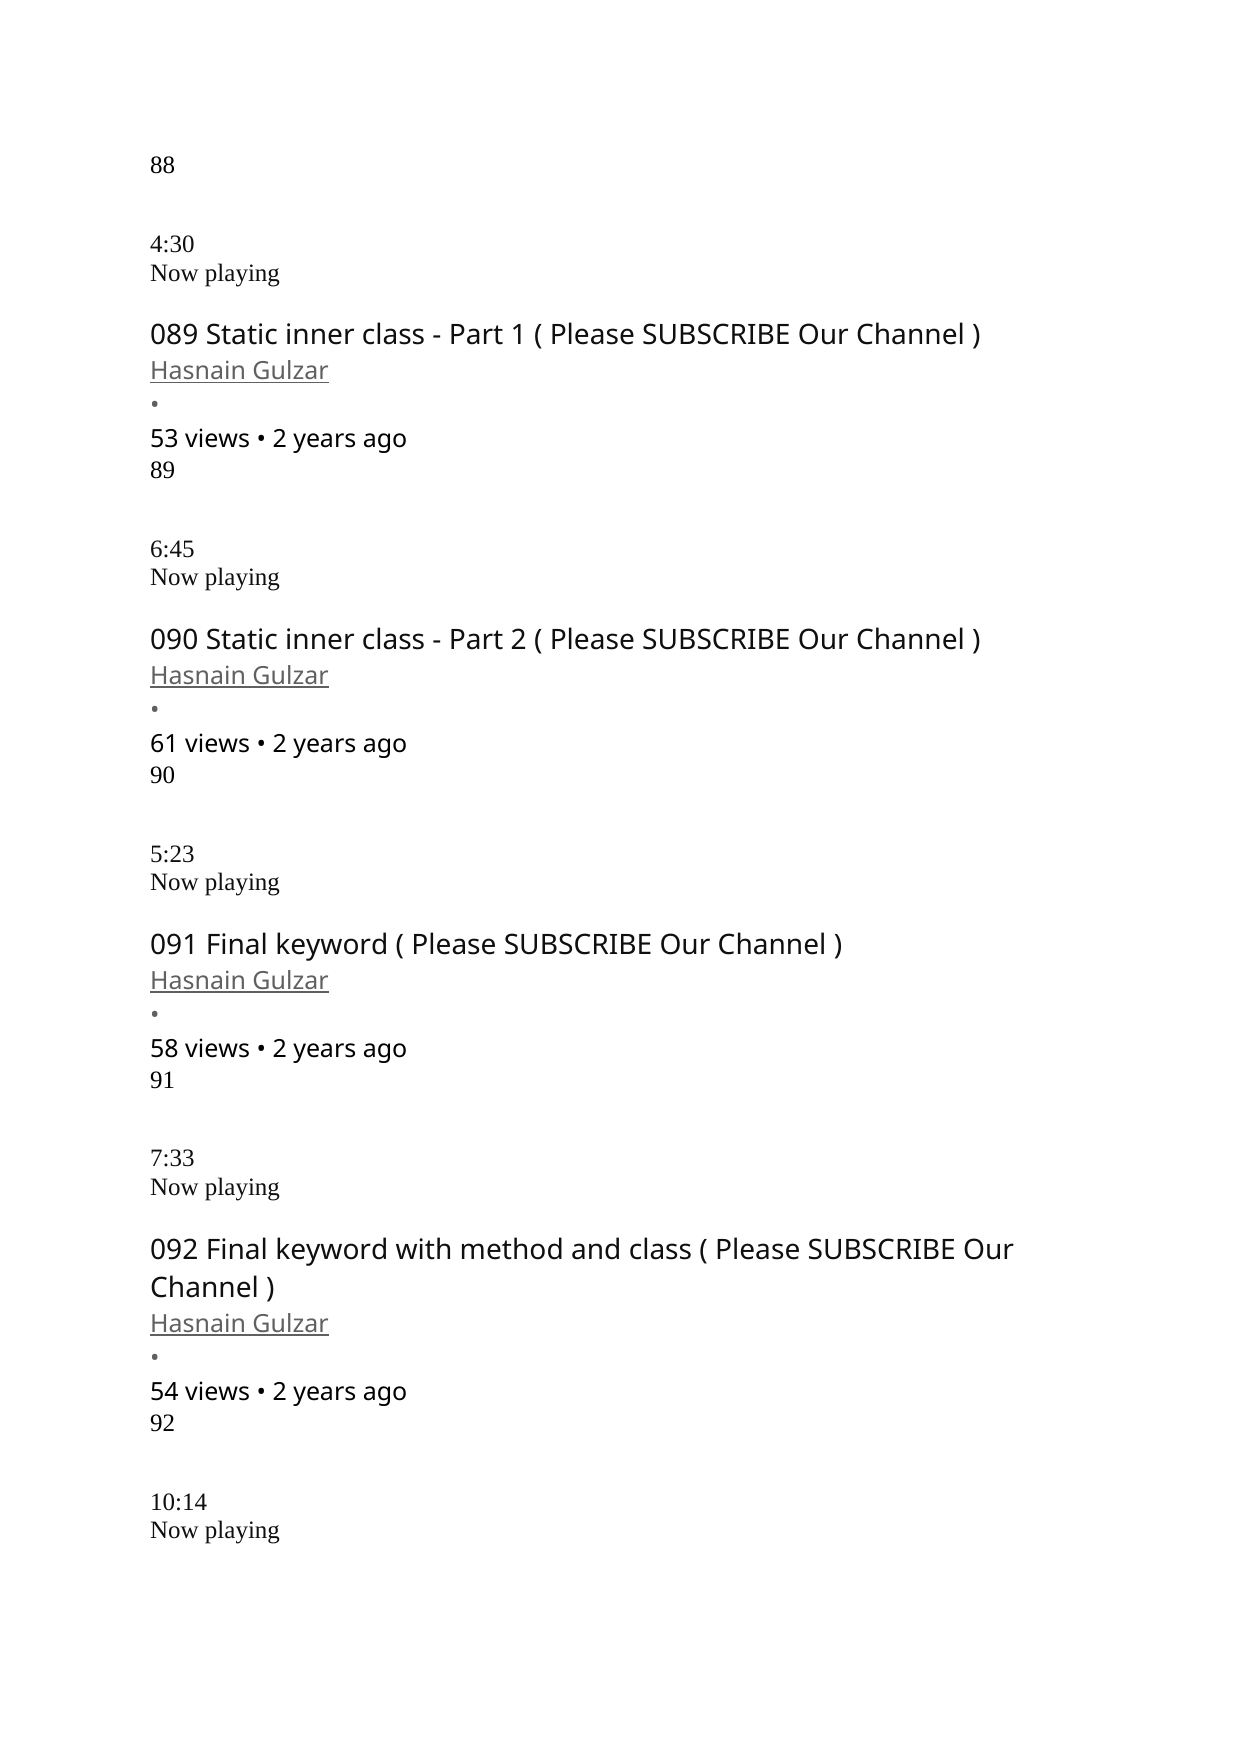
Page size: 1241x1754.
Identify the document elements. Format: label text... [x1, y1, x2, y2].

text 58 views • 2 years ago [150, 1031, 1090, 1065]
text 090 Static inner class - Part 2 ( Please SUBSCRIBE Our Channel ) [150, 619, 1090, 658]
text Now playing [150, 1172, 1090, 1201]
text • [150, 997, 1090, 1031]
text Hasnain Gulzar [150, 962, 1090, 997]
text 6:45 [150, 534, 1090, 562]
text 88 [150, 150, 1090, 179]
text 092 Final keyword with method and class ( Please SUBSCRIBE Our Channel ) [150, 1229, 1090, 1306]
text Now playing [150, 1516, 1090, 1544]
text Now playing [150, 258, 1090, 286]
text 091 Final keyword ( Please SUBSCRIBE Our Channel ) [150, 924, 1090, 962]
text • [150, 1340, 1090, 1374]
text Now playing [150, 562, 1090, 591]
text 53 views • 2 years ago [150, 421, 1090, 455]
text 90 [150, 760, 1090, 788]
text 61 views • 2 years ago [150, 726, 1090, 760]
text • [150, 692, 1090, 726]
text 89 [150, 455, 1090, 484]
text Hasnain Gulzar [150, 658, 1090, 692]
text • [150, 387, 1090, 421]
text 10:14 [150, 1487, 1090, 1516]
text 5:23 [150, 839, 1090, 867]
text 54 views • 2 years ago [150, 1374, 1090, 1408]
text 91 [150, 1065, 1090, 1093]
text Hasnain Gulzar [150, 353, 1090, 387]
text Now playing [150, 867, 1090, 896]
text Hasnain Gulzar [150, 1306, 1090, 1340]
text 7:33 [150, 1143, 1090, 1172]
text 089 Static inner class - Part 1 ( Please SUBSCRIBE Our Channel ) [150, 314, 1090, 353]
text 4:30 [150, 229, 1090, 258]
text 92 [150, 1408, 1090, 1437]
